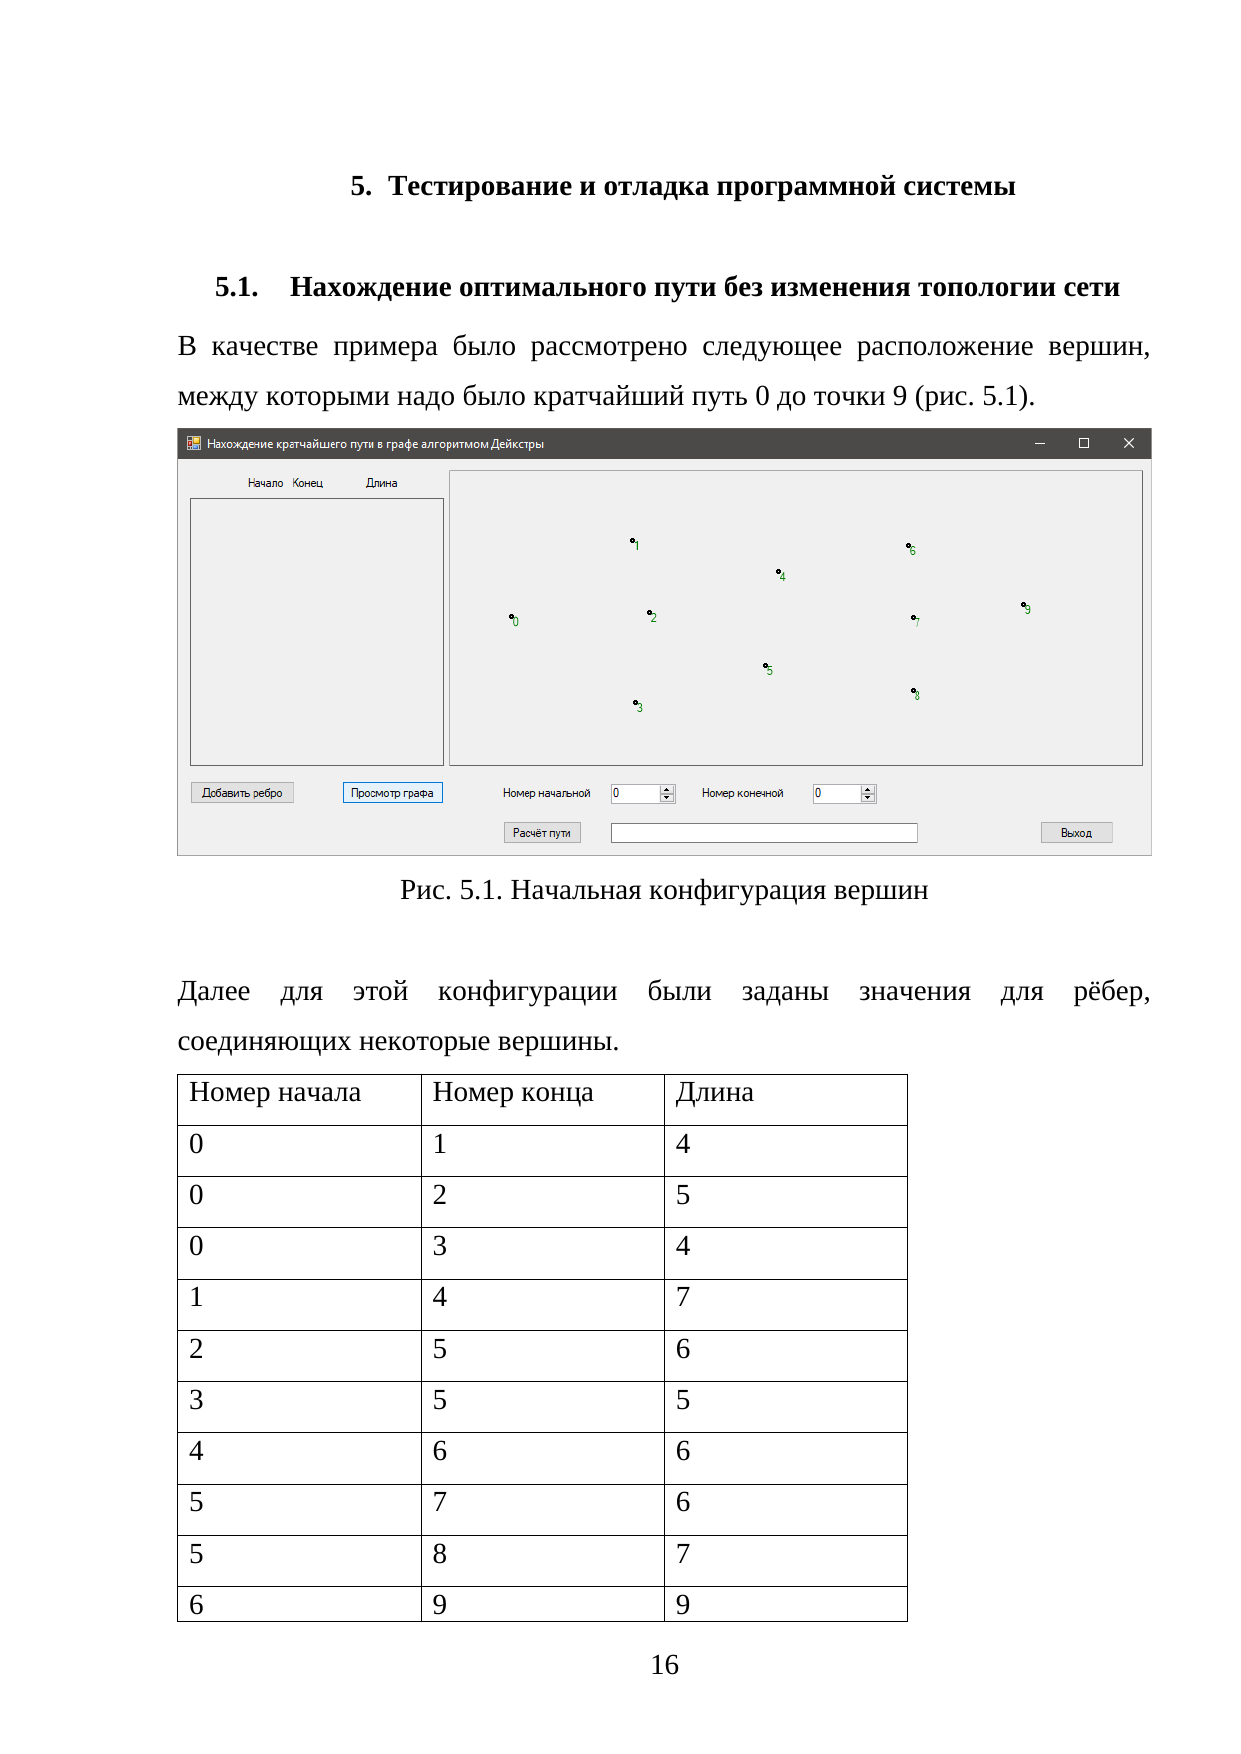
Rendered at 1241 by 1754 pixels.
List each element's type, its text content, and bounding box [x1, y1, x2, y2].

text Далее для этой конфигурации были заданы значения для рёбер, соединяющих некоторые вершины. [177, 973, 1152, 1057]
table_cell 0 [178, 1228, 421, 1278]
list Нахождение оптимального пути без изменения топологии сети [215, 269, 1152, 302]
table_cell 5 [665, 1177, 907, 1227]
table_cell 2 [178, 1331, 421, 1381]
table_header Номер конца [422, 1075, 664, 1125]
table_cell 5 [178, 1536, 421, 1586]
table_cell 6 [665, 1485, 907, 1535]
subtitle Тестирование и отладка программной системы [215, 168, 1152, 202]
table_cell 6 [665, 1331, 907, 1381]
table_cell 0 [178, 1126, 421, 1176]
table_cell 1 [178, 1280, 421, 1330]
text В качестве примера было рассмотрено следующее расположение вершин, между которыми надо было кратчайший путь 0 до точки 9 (рис. 5.1). [177, 328, 1152, 412]
table_cell 3 [178, 1382, 421, 1432]
table_cell 5 [422, 1382, 664, 1432]
table_cell 6 [665, 1433, 907, 1483]
table_cell 7 [665, 1536, 907, 1586]
table_cell 4 [178, 1433, 421, 1483]
table_cell 3 [422, 1228, 664, 1278]
table_cell 9 [422, 1587, 664, 1621]
table_cell 0 [178, 1177, 421, 1227]
table_cell 7 [422, 1485, 664, 1535]
table_cell 7 [665, 1280, 907, 1330]
table_cell 5 [665, 1382, 907, 1432]
table_cell 4 [665, 1126, 907, 1176]
picture [177, 428, 1152, 856]
table_header Длина [665, 1075, 907, 1125]
table_cell 2 [422, 1177, 664, 1227]
table_cell 4 [422, 1280, 664, 1330]
table_cell 5 [422, 1331, 664, 1381]
table_cell 9 [665, 1587, 907, 1621]
table_header Номер начала [178, 1075, 421, 1125]
table_cell 4 [665, 1228, 907, 1278]
table_cell 1 [422, 1126, 664, 1176]
table_cell 5 [178, 1485, 421, 1535]
table_cell 6 [422, 1433, 664, 1483]
text Рис. 5.1. Начальная конфигурация вершин [177, 872, 1152, 906]
table_cell 8 [422, 1536, 664, 1586]
table_cell 6 [178, 1587, 421, 1621]
